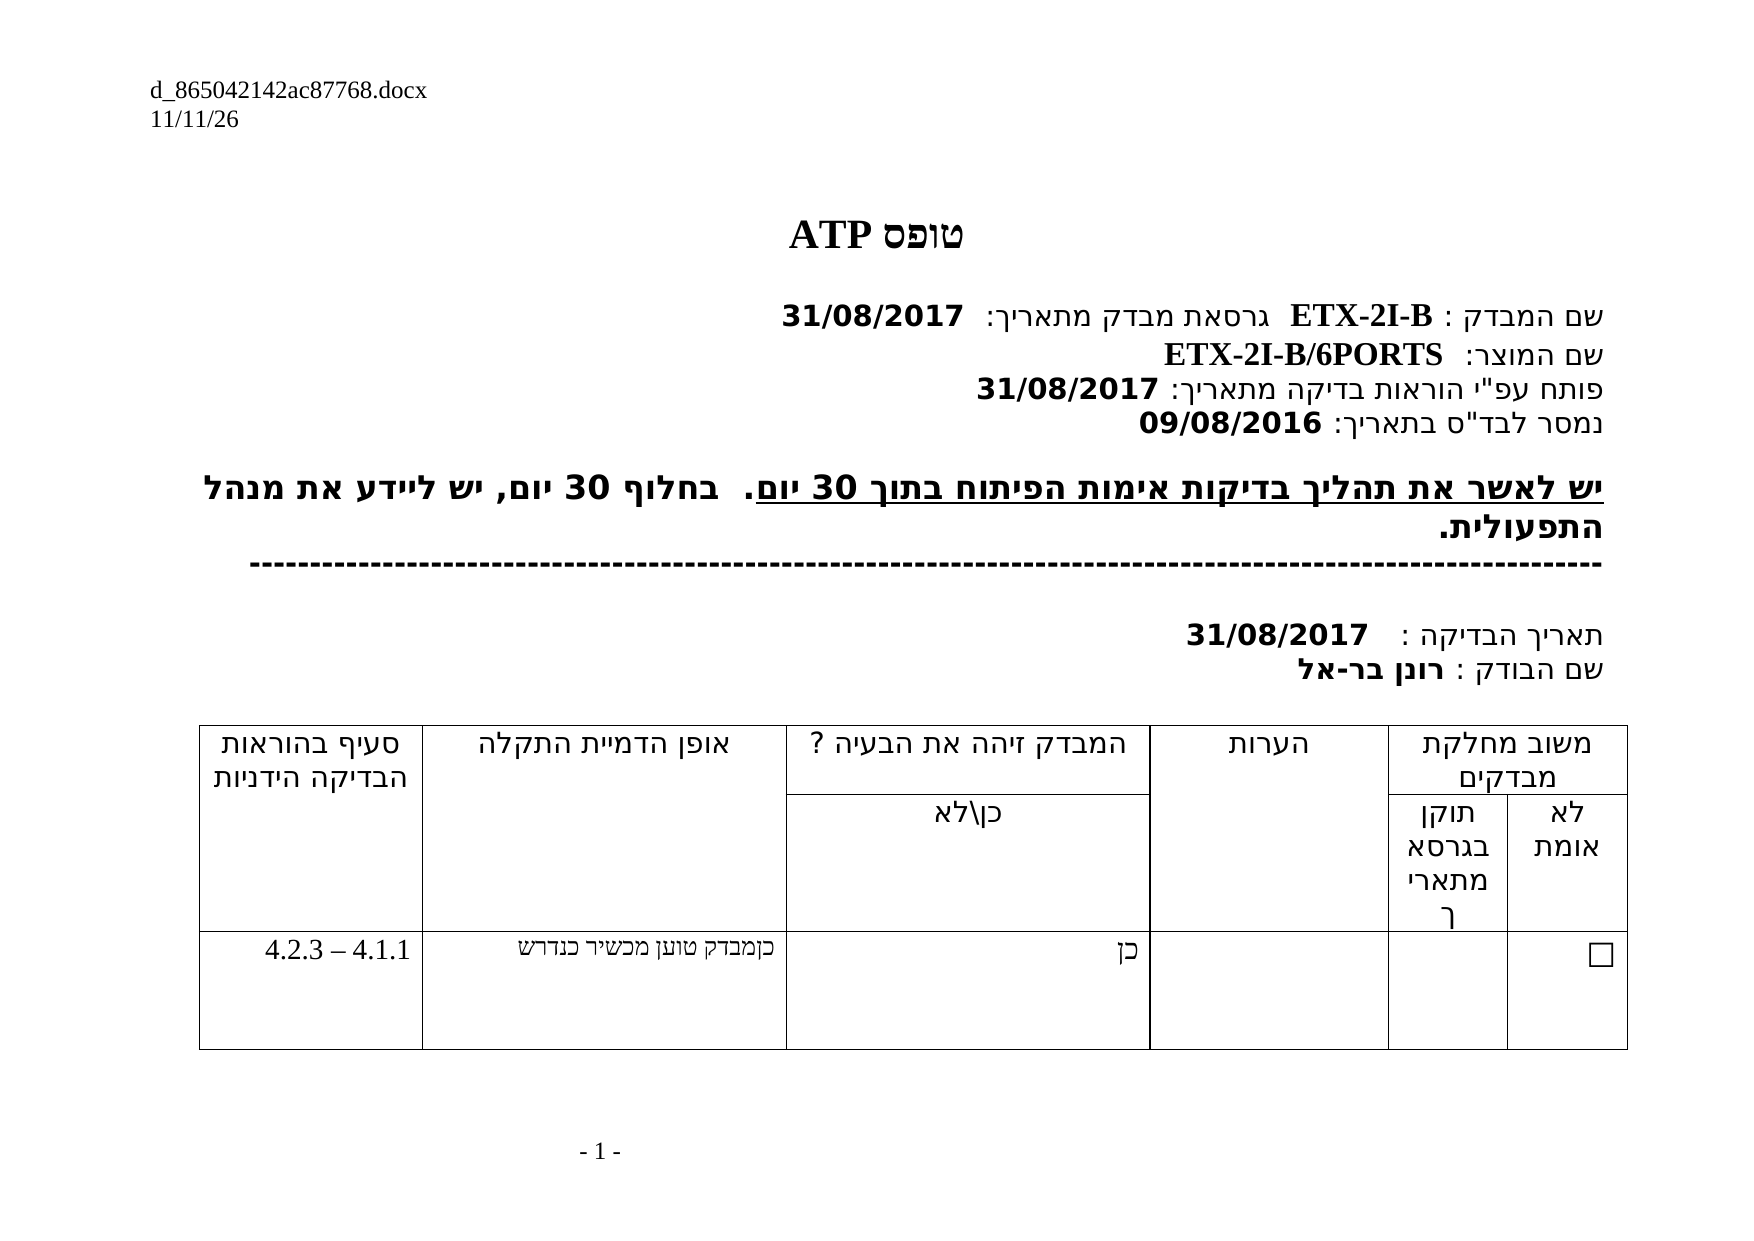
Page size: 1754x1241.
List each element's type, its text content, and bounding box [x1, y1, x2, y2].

table_cell תוקן בגרסא מתאריך [1389, 795, 1507, 931]
subtitle שם הבודק : [150, 653, 1604, 687]
text טופס ATP [150, 209, 1604, 257]
table_header משוב מחלקת מבדקים [1389, 726, 1627, 794]
table_cell 4.1.1 – 4.2.3 [200, 932, 422, 1049]
subtitle תאריך הבדיקה : [150, 619, 1604, 653]
subtitle נמסר לבד"ס בתאריך: [150, 406, 1604, 440]
table_header המבדק זיהה את הבעיה ? [787, 726, 1149, 794]
table_header אופן הדמיית התקלה [423, 726, 786, 931]
table_cell לא אומת [1508, 795, 1627, 931]
subtitle פותח עפ"י הוראות בדיקה מתאריך: [150, 372, 1604, 406]
subtitle שם המבדק : גרסאת מבדק מתאריך: [150, 295, 1604, 334]
subtitle שם המוצר: [150, 334, 1604, 372]
subtitle ---------------------------------------------------------------------------------------------------------------- [150, 546, 1604, 580]
table_header הערות [1151, 726, 1388, 931]
table_cell כן\לא [787, 795, 1149, 931]
table_header סעיף בהוראות הבדיקה הידניות [200, 726, 422, 931]
text יש לאשר את תהליך בדיקות אימות הפיתוח בתוך 30 יום. בחלוף 30 יום, יש ליידע את מנהל התפעולית. [150, 469, 1604, 546]
